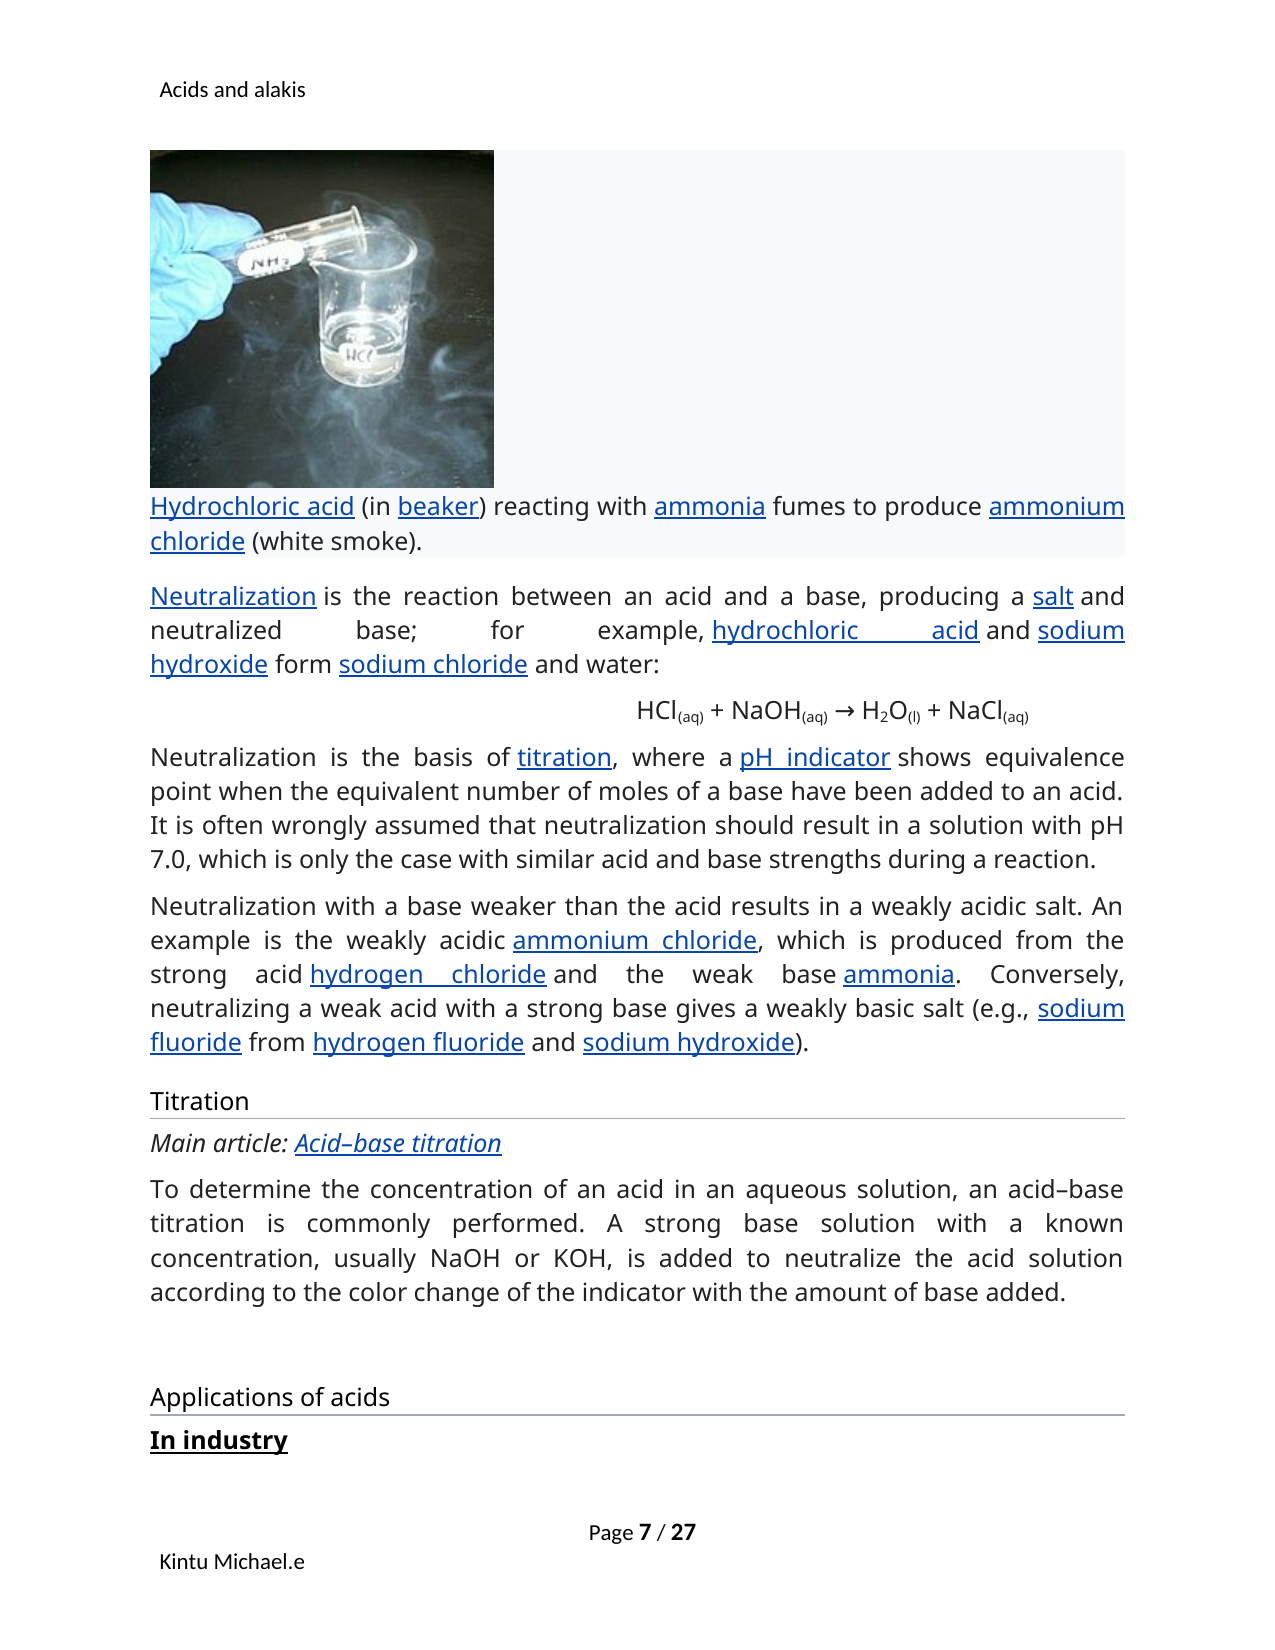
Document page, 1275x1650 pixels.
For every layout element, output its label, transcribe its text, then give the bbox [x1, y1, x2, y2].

text HCl(aq) + NaOH(aq) → H2O(l) + NaCl(aq) [150, 693, 1125, 727]
picture [150, 150, 494, 488]
text Titration [150, 1084, 1125, 1118]
text To determine the concentration of an acid in an aqueous solution, an acid–base titration is commonly performed. A strong base solution with a known concentration, usually NaOH or KOH, is added to neutralize the acid solution according to the color change of the indicator with the amount of base added. [150, 1172, 1125, 1308]
text In industry [150, 1423, 1125, 1457]
text Applications of acids [150, 1380, 1125, 1414]
text Neutralization is the basis of titration, where a pH indicator shows equivalence point when the equivalent number of moles of a base have been added to an acid. It is often wrongly assumed that neutralization should result in a solution with pH 7.0, which is only the case with similar acid and base strengths during a reaction. [150, 739, 1125, 876]
text Hydrochloric acid (in beaker) reacting with ammonia fumes to produce ammonium chloride (white smoke). [150, 487, 1125, 557]
text Neutralization with a base weaker than the acid results in a weakly acidic salt. An example is the weakly acidic ammonium chloride, which is produced from the strong acid hydrogen chloride and the weak base ammonia. Conversely, neutralizing a weak acid with a strong base gives a weakly basic salt (e.g., sodium fluoride from hydrogen fluoride and sodium hydroxide). [150, 888, 1125, 1059]
text Neutralization is the reaction between an acid and a base, producing a salt and neutralized base; for example, hydrochloric acid and sodium hydroxide form sodium chloride and water: [150, 578, 1125, 681]
text Main article: Acid–base titration [150, 1126, 1125, 1159]
